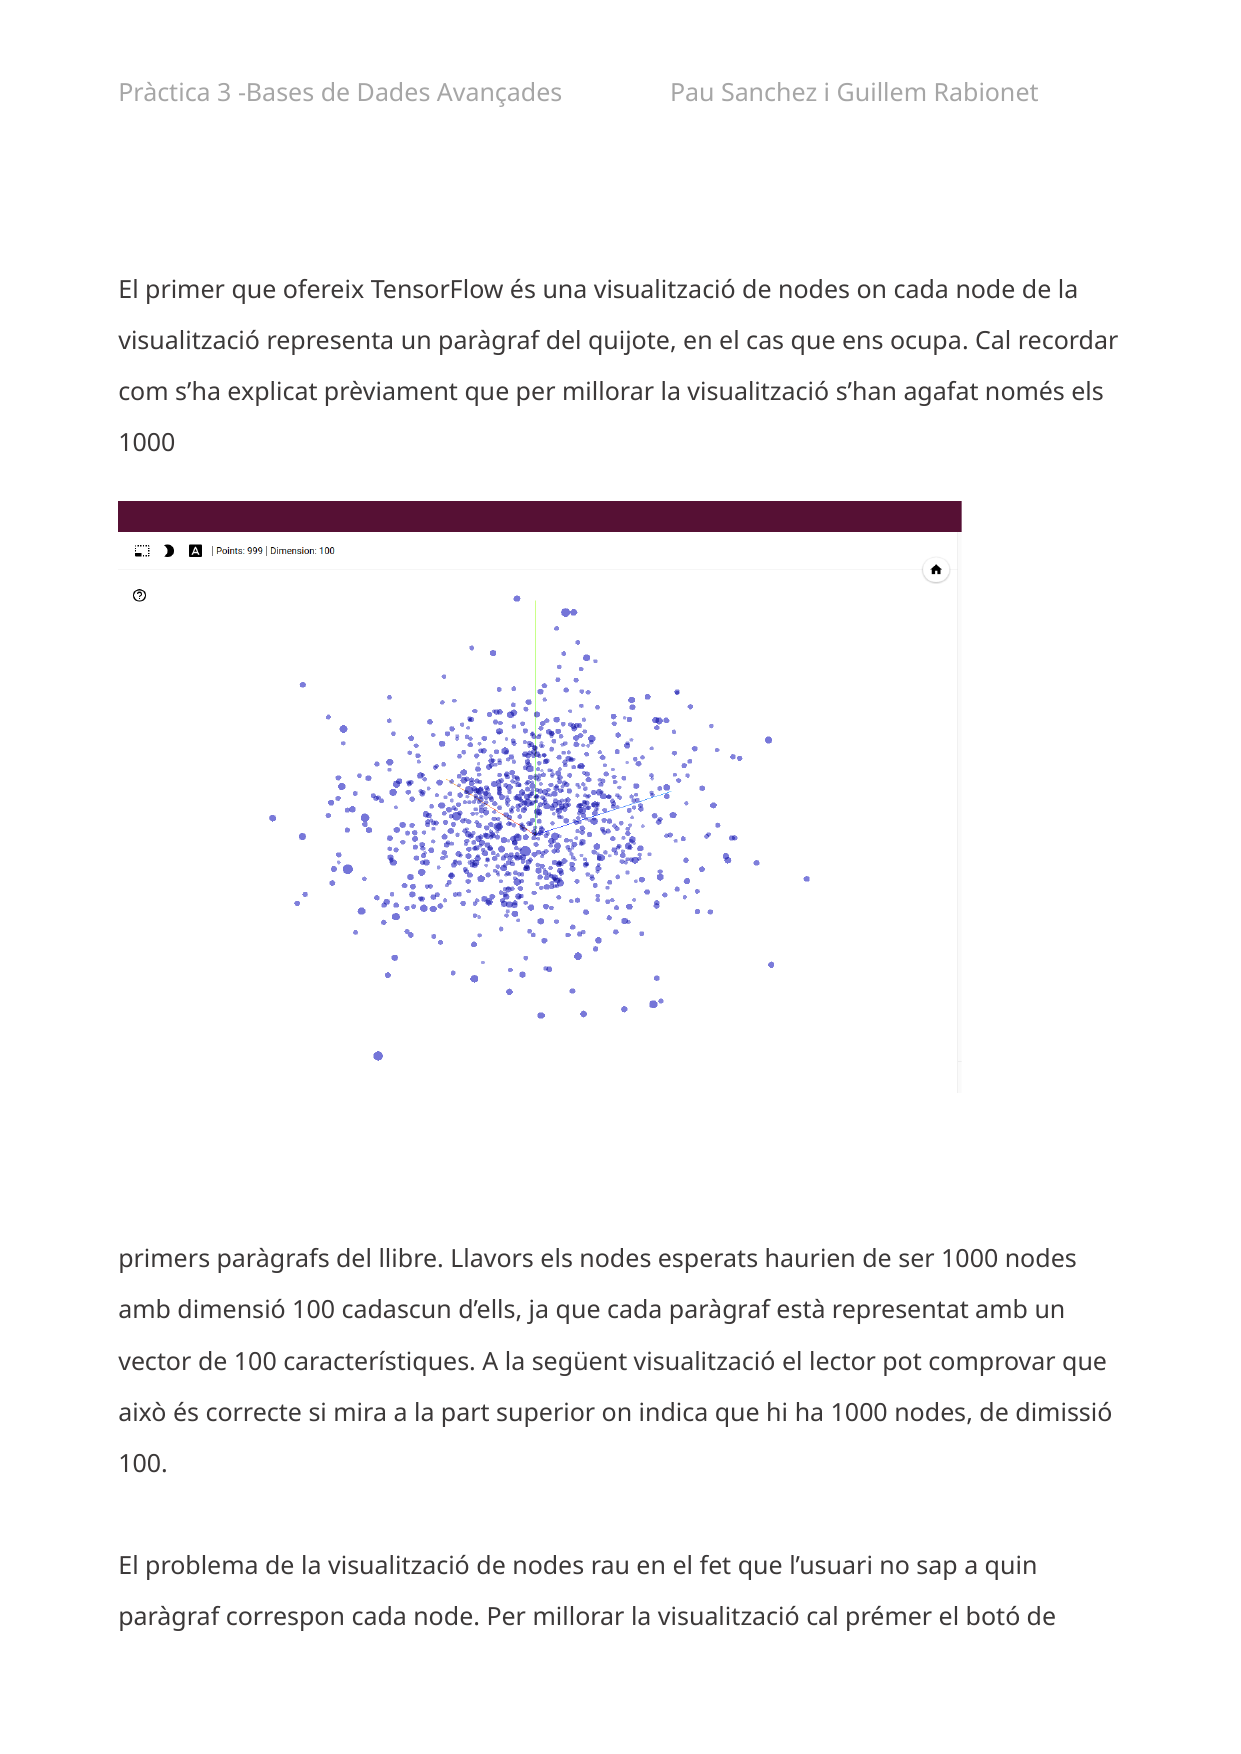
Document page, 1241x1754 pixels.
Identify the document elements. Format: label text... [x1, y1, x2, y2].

text primers paràgrafs del llibre. Llavors els nodes esperats haurien de ser 1000 nodes amb dimensió 100 cadascun d’ells, ja que cada paràgraf està representat amb un vector de 100 característiques. A la següent visualització el lector pot comprovar que això és correcte si mira a la part superior on indica que hi ha 1000 nodes, de dimissió 100. [118, 1241, 1122, 1479]
picture [118, 501, 962, 1093]
